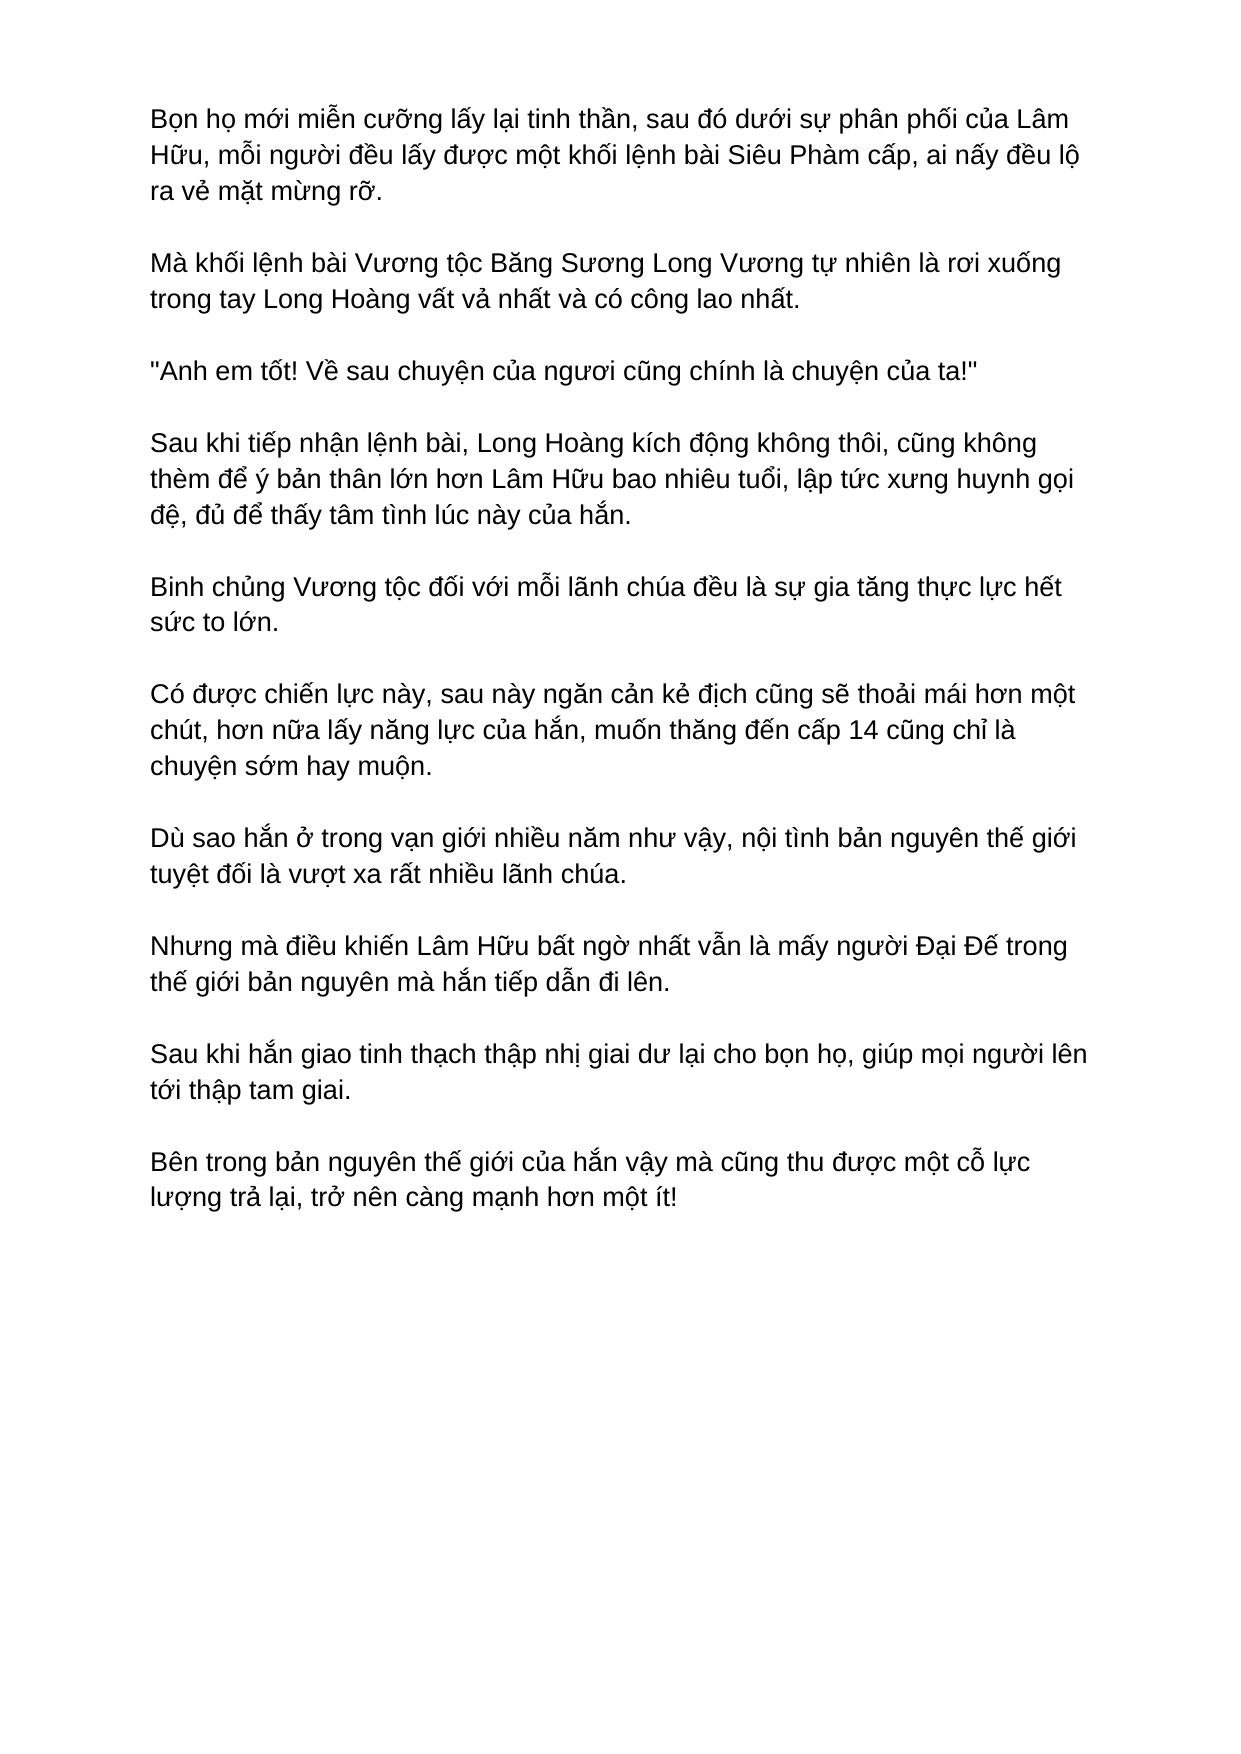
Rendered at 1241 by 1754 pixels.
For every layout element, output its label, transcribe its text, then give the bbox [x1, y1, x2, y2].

text "Anh em tốt! Về sau chuyện của ngươi cũng chính là chuyện của ta!" [150, 355, 1090, 386]
text Sau khi tiếp nhận lệnh bài, Long Hoàng kích động không thôi, cũng không thèm để ý bản thân lớn hơn Lâm Hữu bao nhiêu tuổi, lập tức xưng huynh gọi đệ, đủ để thấy tâm tình lúc này của hắn. [150, 427, 1090, 530]
text Mà khối lệnh bài Vương tộc Băng Sương Long Vương tự nhiên là rơi xuống trong tay Long Hoàng vất vả nhất và có công lao nhất. [150, 247, 1090, 314]
text Binh chủng Vương tộc đối với mỗi lãnh chúa đều là sự gia tăng thực lực hết sức to lớn. [150, 571, 1090, 638]
text Sau khi hắn giao tinh thạch thập nhị giai dư lại cho bọn họ, giúp mọi người lên tới thập tam giai. [150, 1038, 1090, 1105]
text Bên trong bản nguyên thế giới của hắn vậy mà cũng thu được một cỗ lực lượng trả lại, trở nên càng mạnh hơn một ít! [150, 1146, 1090, 1213]
text Bọn họ mới miễn cưỡng lấy lại tinh thần, sau đó dưới sự phân phối của Lâm Hữu, mỗi người đều lấy được một khối lệnh bài Siêu Phàm cấp, ai nấy đều lộ ra vẻ mặt mừng rỡ. [150, 103, 1090, 206]
text Nhưng mà điều khiến Lâm Hữu bất ngờ nhất vẫn là mấy người Đại Đế trong thế giới bản nguyên mà hắn tiếp dẫn đi lên. [150, 930, 1090, 997]
text Dù sao hắn ở trong vạn giới nhiều năm như vậy, nội tình bản nguyên thế giới tuyệt đối là vượt xa rất nhiều lãnh chúa. [150, 822, 1090, 889]
text Có được chiến lực này, sau này ngăn cản kẻ địch cũng sẽ thoải mái hơn một chút, hơn nữa lấy năng lực của hắn, muốn thăng đến cấp 14 cũng chỉ là chuyện sớm hay muộn. [150, 678, 1090, 781]
